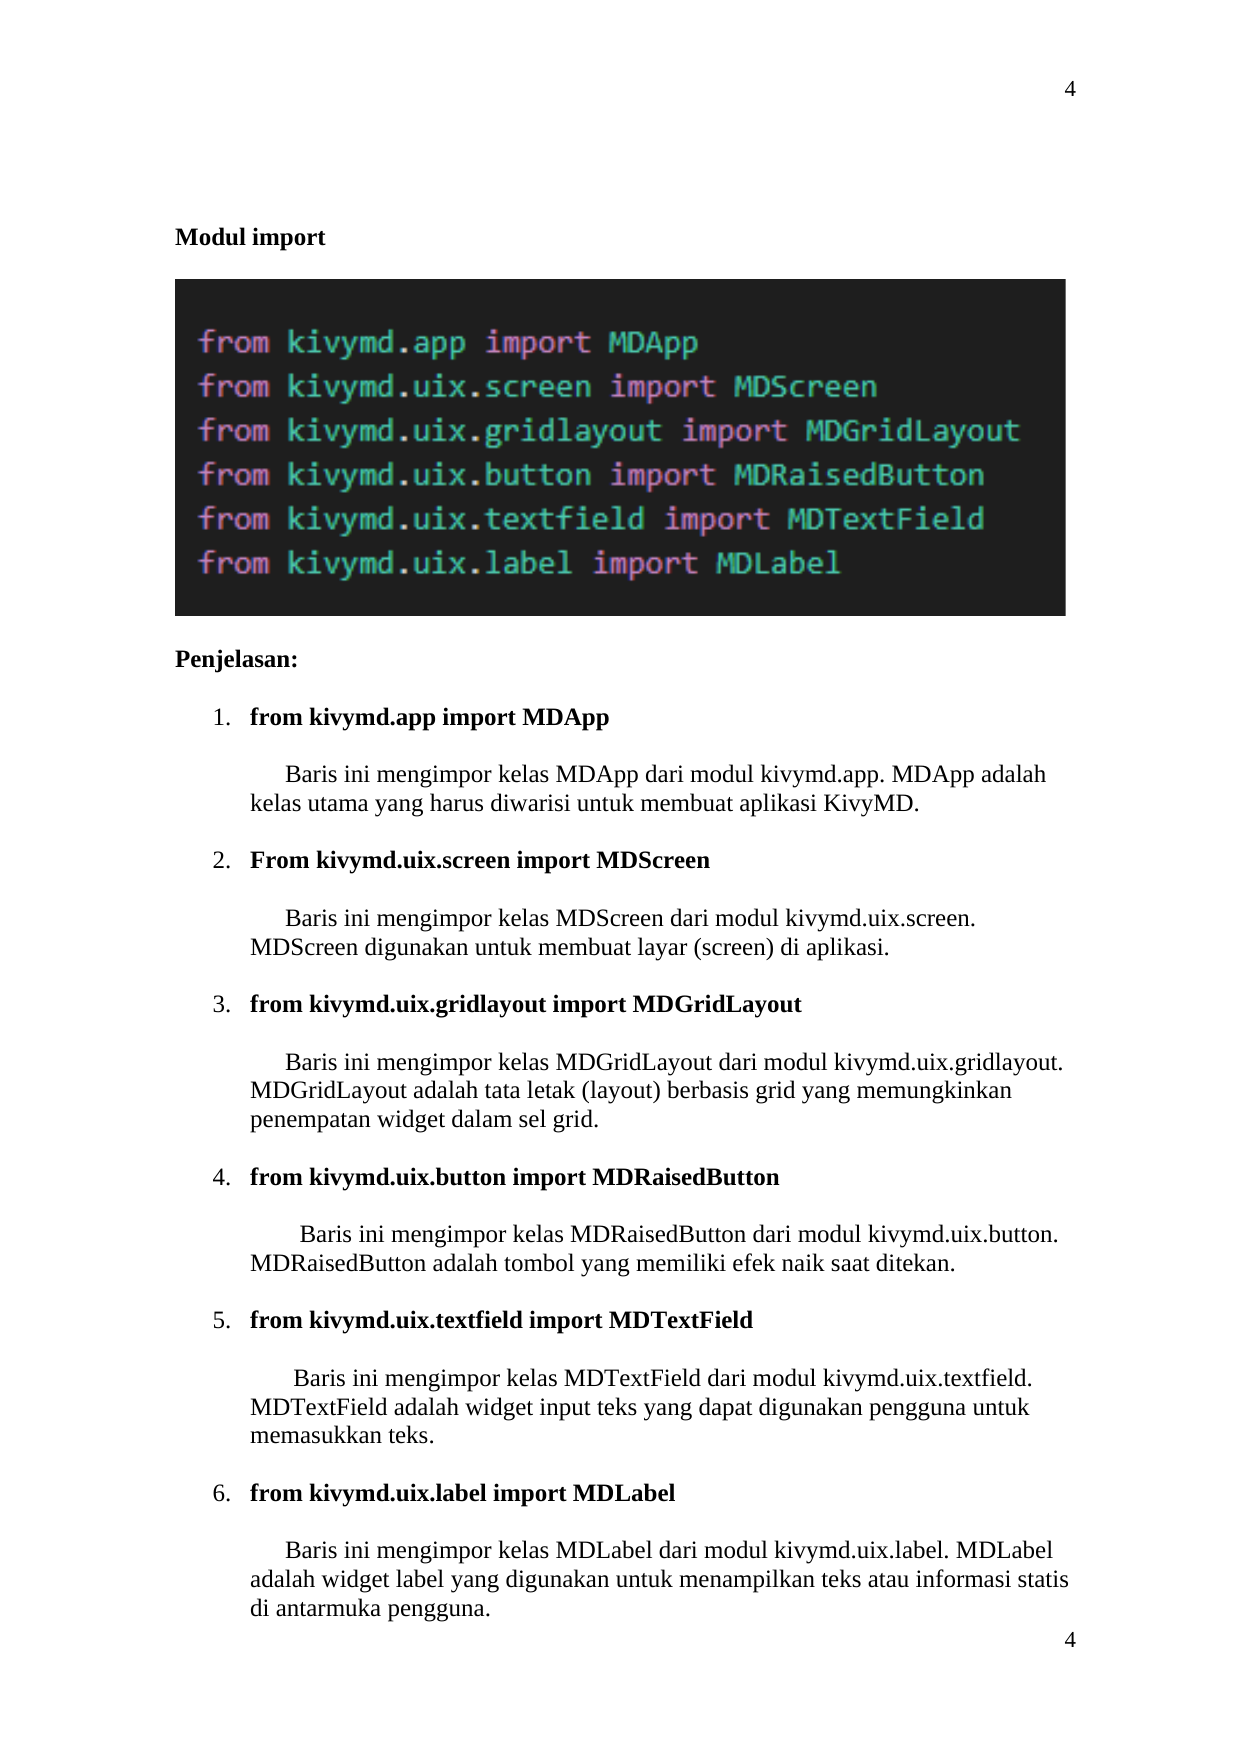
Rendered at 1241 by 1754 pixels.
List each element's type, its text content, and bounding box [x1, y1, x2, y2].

list Baris ini mengimpor kelas MDScreen dari modul kivymd.uix.screen. MDScreen digunakan untuk membuat layar (screen) di aplikasi. [250, 903, 1076, 961]
list Baris ini mengimpor kelas MDGridLayout dari modul kivymd.uix.gridlayout. MDGridLayout adalah tata letak (layout) berbasis grid yang memungkinkan penempatan widget dalam sel grid. [250, 1047, 1076, 1133]
list from kivymd.uix.label import MDLabel [212, 1478, 1076, 1507]
list Baris ini mengimpor kelas MDTextField dari modul kivymd.uix.textfield. MDTextField adalah widget input teks yang dapat digunakan pengguna untuk memasukkan teks. [250, 1363, 1076, 1449]
text Modul import [175, 222, 1076, 251]
list from kivymd.uix.button import MDRaisedButton [212, 1162, 1076, 1191]
list Baris ini mengimpor kelas MDRaisedButton dari modul kivymd.uix.button. MDRaisedButton adalah tombol yang memiliki efek naik saat ditekan. [250, 1219, 1076, 1277]
picture [175, 279, 1066, 616]
list from kivymd.app import MDApp [212, 702, 1076, 731]
list from kivymd.uix.gridlayout import MDGridLayout [212, 989, 1076, 1018]
list from kivymd.uix.textfield import MDTextField [212, 1306, 1076, 1334]
list Baris ini mengimpor kelas MDApp dari modul kivymd.app. MDApp adalah kelas utama yang harus diwarisi untuk membuat aplikasi KivyMD. [250, 759, 1076, 817]
list From kivymd.uix.screen import MDScreen [212, 846, 1076, 874]
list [250, 1536, 1076, 1622]
